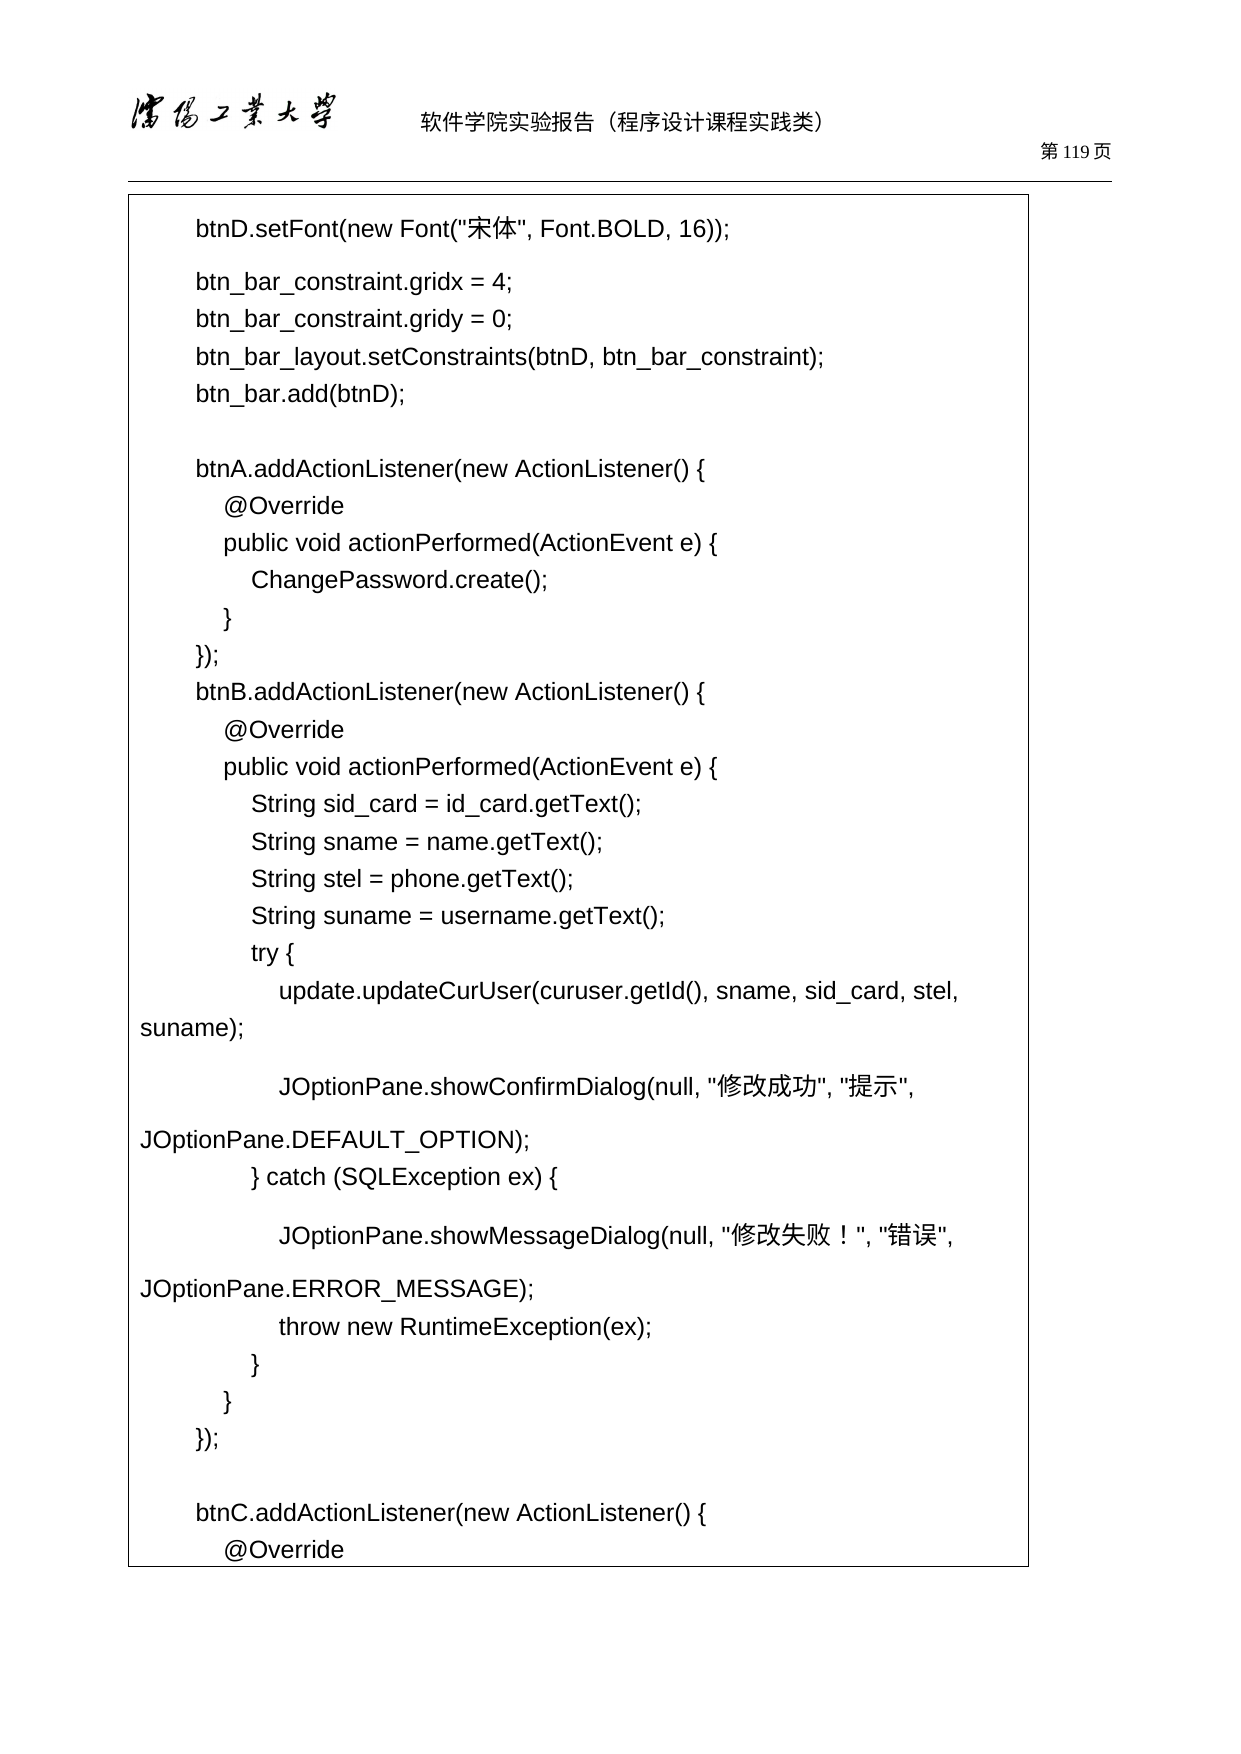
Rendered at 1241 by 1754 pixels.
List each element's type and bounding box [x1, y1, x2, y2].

table_cell [129, 195, 1028, 1566]
picture [128, 88, 339, 131]
